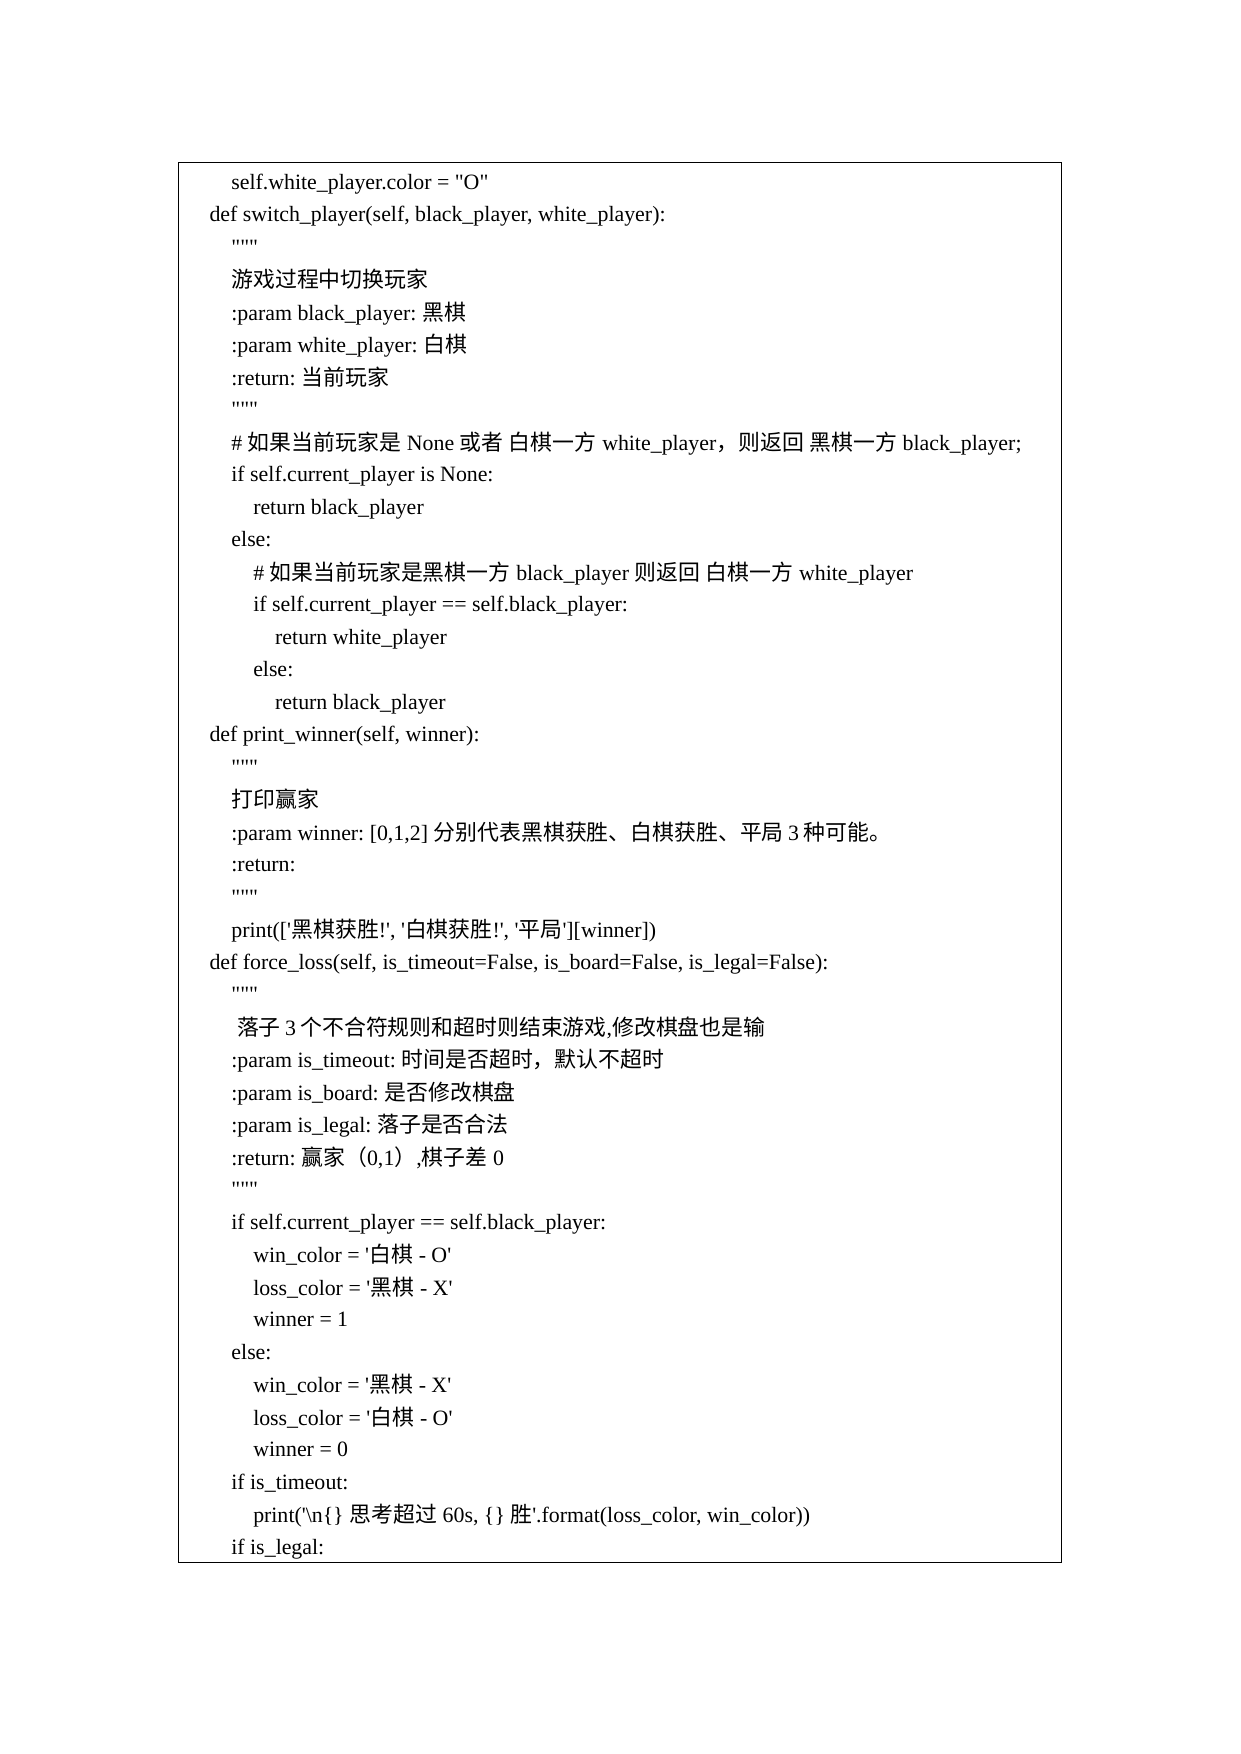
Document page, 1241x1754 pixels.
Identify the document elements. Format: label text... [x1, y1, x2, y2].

text if self.current_player == self.black_player: [187, 588, 1053, 620]
text """ [187, 978, 1053, 1010]
text print('\n{} 思考超过 60s, {} 胜'.format(loss_color, win_color)) [187, 1498, 1053, 1530]
text # 如果当前玩家是黑棋一方 black_player 则返回 白棋一方 white_player [187, 555, 1053, 588]
text if self.current_player == self.black_player: [187, 1205, 1053, 1238]
text :param is_legal: 落子是否合法 [187, 1108, 1053, 1140]
text :return: [187, 848, 1053, 880]
text :return: 当前玩家 [187, 360, 1053, 393]
text 落子3个不合符规则和超时则结束游戏,修改棋盘也是输 [187, 1010, 1053, 1043]
text :param is_board: 是否修改棋盘 [187, 1075, 1053, 1108]
text loss_color = '黑棋 - X' [187, 1270, 1053, 1303]
text 打印赢家 [187, 783, 1053, 815]
text else: [187, 653, 1053, 685]
text win_color = '白棋 - O' [187, 1238, 1053, 1270]
text win_color = '黑棋 - X' [187, 1368, 1053, 1400]
text # 如果当前玩家是 None 或者 白棋一方 white_player，则返回 黑棋一方 black_player; [187, 425, 1053, 458]
text return black_player [187, 685, 1053, 718]
text :param is_timeout: 时间是否超时，默认不超时 [187, 1043, 1053, 1075]
text loss_color = '白棋 - O' [187, 1400, 1053, 1433]
text self.white_player.color = "O" [179, 163, 1061, 198]
text """ [187, 880, 1053, 913]
text return white_player [187, 620, 1053, 653]
text else: [187, 523, 1053, 555]
text """ [187, 1173, 1053, 1205]
text :param black_player: 黑棋 [187, 295, 1053, 328]
text winner = 1 [187, 1303, 1053, 1335]
text """ [187, 230, 1053, 263]
text :return: 赢家（0,1）,棋子差 0 [187, 1140, 1053, 1173]
text print(['黑棋获胜!', '白棋获胜!', '平局'][winner]) [187, 913, 1053, 945]
text winner = 0 [187, 1433, 1053, 1465]
text if self.current_player is None: [187, 458, 1053, 490]
text if is_legal: [187, 1530, 1053, 1562]
text def print_winner(self, winner): [187, 718, 1053, 750]
text return black_player [187, 490, 1053, 523]
text else: [187, 1335, 1053, 1368]
text if is_timeout: [187, 1465, 1053, 1498]
text def force_loss(self, is_timeout=False, is_board=False, is_legal=False): [187, 945, 1053, 978]
text """ [187, 750, 1053, 783]
text """ [187, 393, 1053, 425]
text 游戏过程中切换玩家 [187, 263, 1053, 295]
text :param winner: [0,1,2] 分别代表黑棋获胜、白棋获胜、平局3种可能。 [187, 815, 1053, 848]
text def switch_player(self, black_player, white_player): [187, 198, 1053, 230]
text :param white_player: 白棋 [187, 328, 1053, 360]
